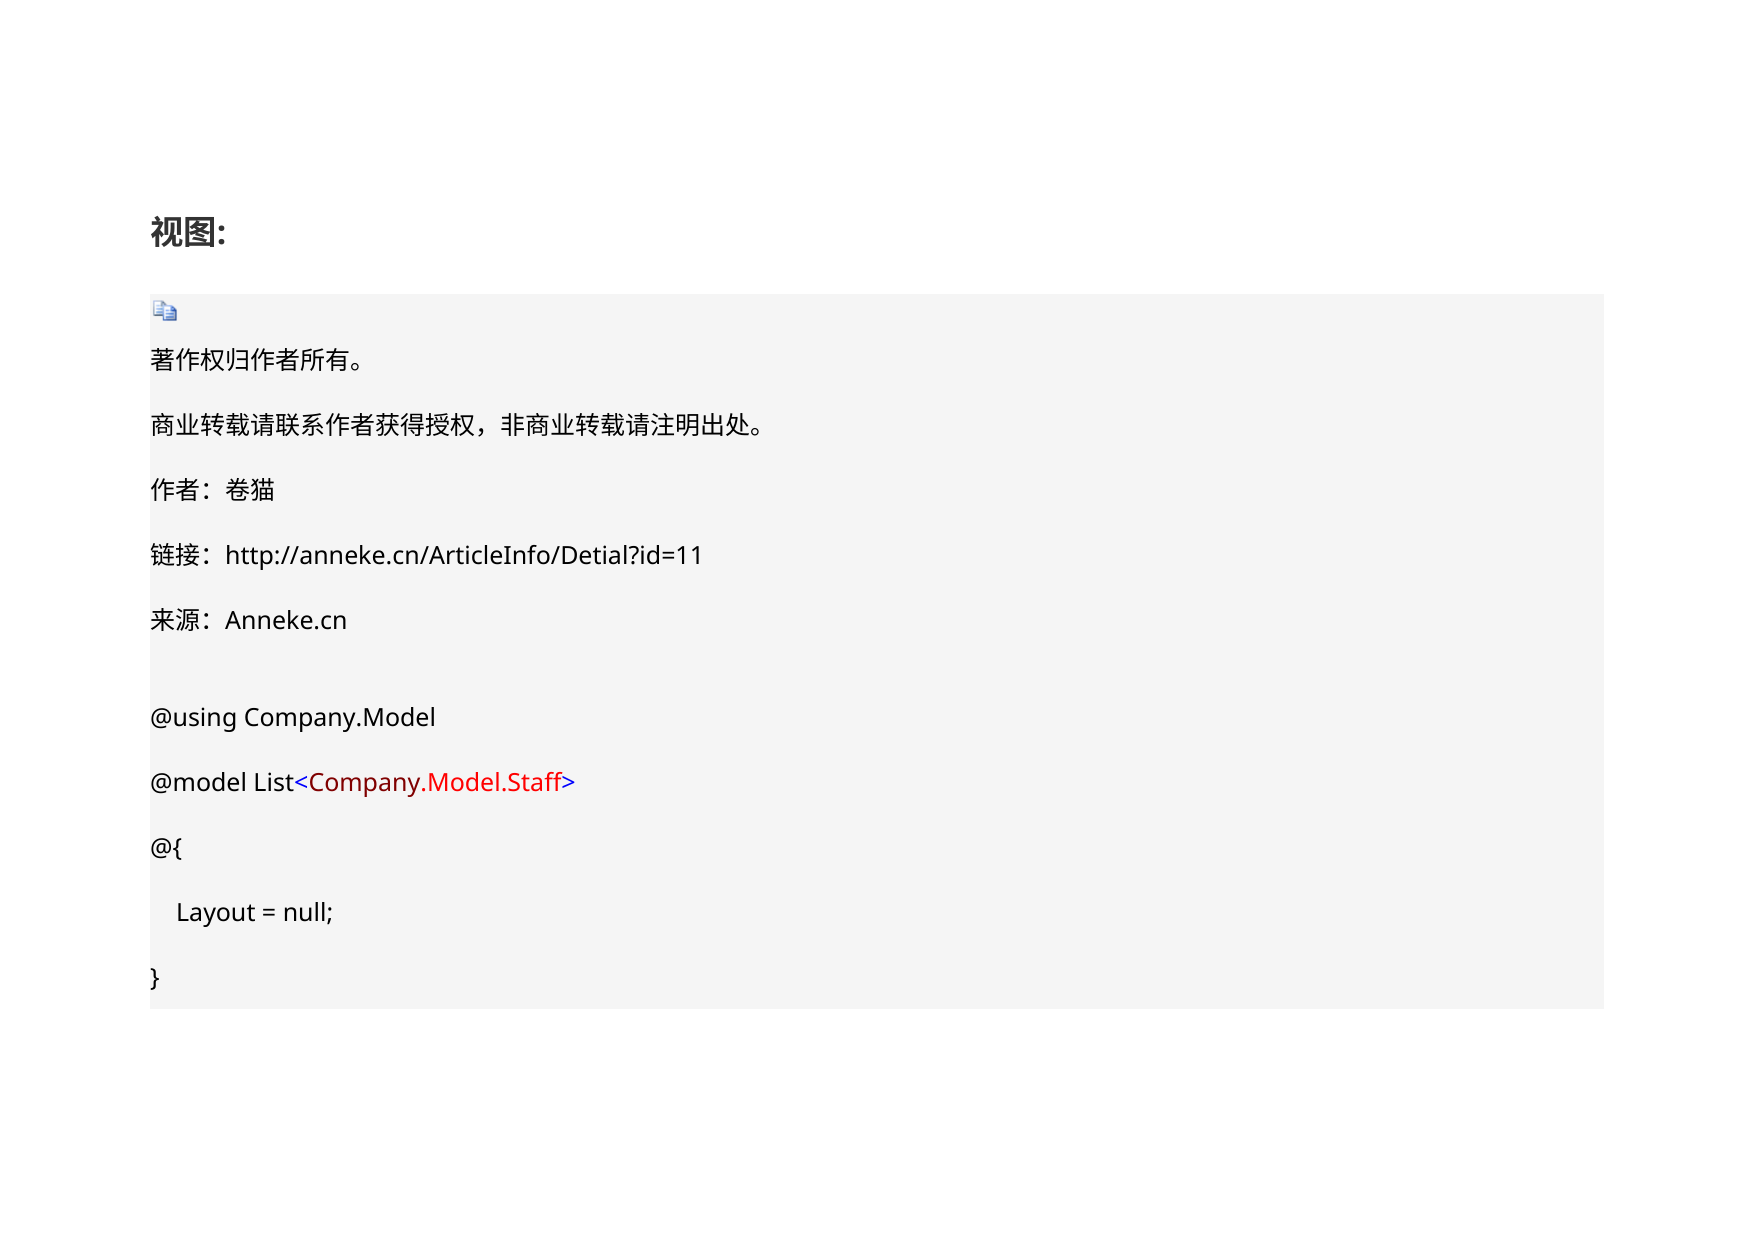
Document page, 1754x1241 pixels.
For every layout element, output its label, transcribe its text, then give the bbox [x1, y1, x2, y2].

text 视图: [150, 198, 1604, 263]
text 来源：Anneke.cn [150, 586, 1604, 651]
text 链接：http://anneke.cn/ArticleInfo/Detial?id=11 [150, 521, 1604, 586]
text Layout = null; [150, 879, 1604, 944]
text 作者：卷猫 [150, 456, 1604, 521]
text @using Company.Model [150, 684, 1604, 749]
text @model List<Company.Model.Staff> [150, 749, 1604, 814]
picture [150, 294, 182, 326]
text 著作权归作者所有。 [150, 326, 1604, 391]
text 商业转载请联系作者获得授权，非商业转载请注明出处。 [150, 391, 1604, 456]
text } [150, 944, 1604, 1009]
text @{ [150, 814, 1604, 879]
